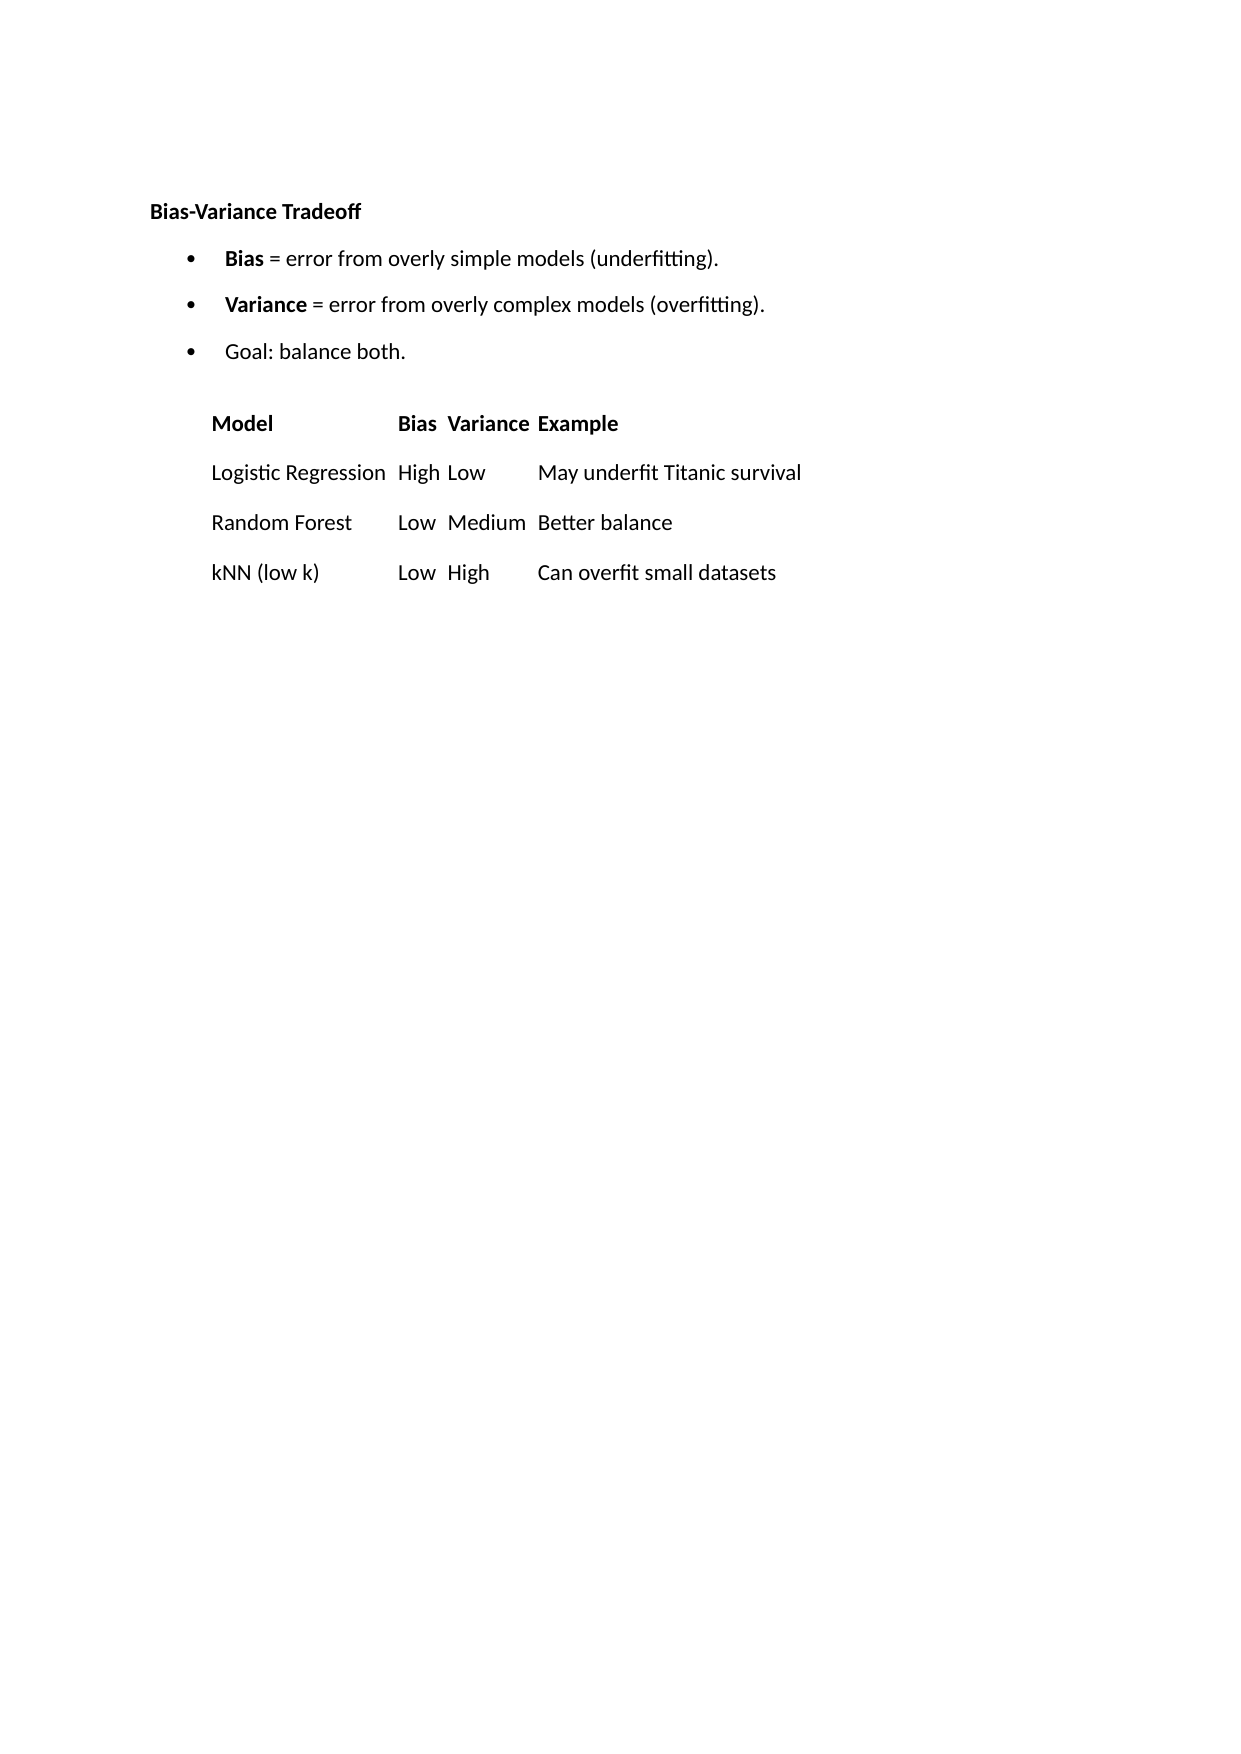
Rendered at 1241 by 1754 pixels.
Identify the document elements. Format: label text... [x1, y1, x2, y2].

table_header Model [210, 407, 396, 457]
table_header Example [536, 407, 814, 457]
table_cell Random Forest [210, 507, 396, 557]
table_header Variance [446, 407, 536, 457]
table_header Bias [396, 407, 446, 457]
table_cell May underfit Titanic survival [536, 457, 814, 507]
list Variance = error from overly complex models (overfitting). [187, 291, 1090, 319]
table_cell Medium [446, 507, 536, 557]
list Bias = error from overly simple models (underfitting). [187, 244, 1090, 272]
table_cell High [446, 557, 536, 607]
table_cell Low [396, 507, 446, 557]
table_cell Logistic Regression [210, 457, 396, 507]
table_cell Can overfit small datasets [536, 557, 814, 607]
table_cell High [396, 457, 446, 507]
table_cell Better balance [536, 507, 814, 557]
table_cell Low [396, 557, 446, 607]
list Goal: balance both. [187, 337, 1090, 366]
table_cell Low [446, 457, 536, 507]
text Bias-Variance Tradeoff [150, 197, 1090, 225]
table_cell kNN (low k) [210, 557, 396, 607]
